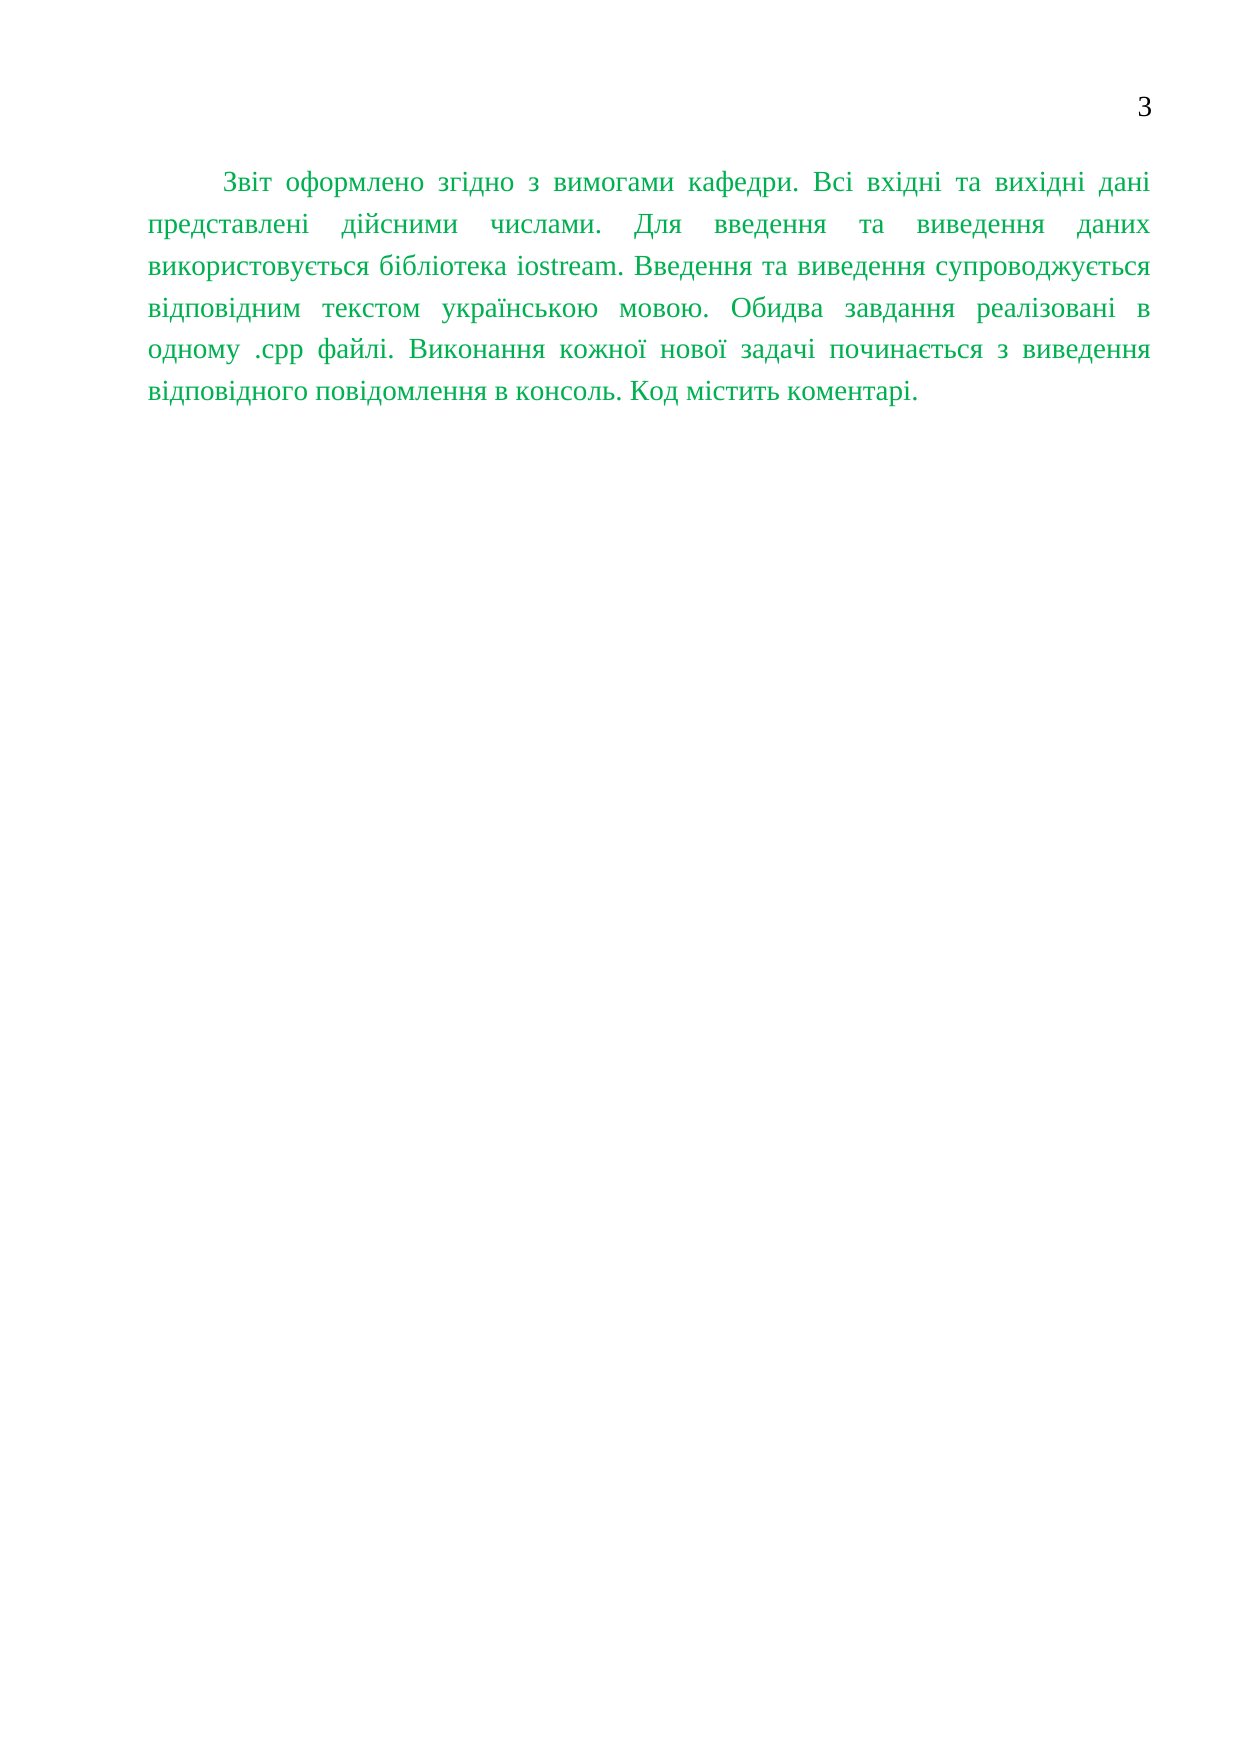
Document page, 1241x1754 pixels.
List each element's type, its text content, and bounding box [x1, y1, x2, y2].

text Звіт оформлено згідно з вимогами кафедри. Всі вхідні та вихідні дані представлені дійсними числами. Для введення та виведення даних використовується бібліотека iostream. Введення та виведення супроводжується відповідним текстом українською мовою. Обидва завдання реалізовані в одному .cpp файлі. Виконання кожної нової задачі починається з виведення відповідного повідомлення в консоль. Код містить коментарі. [148, 164, 1152, 407]
